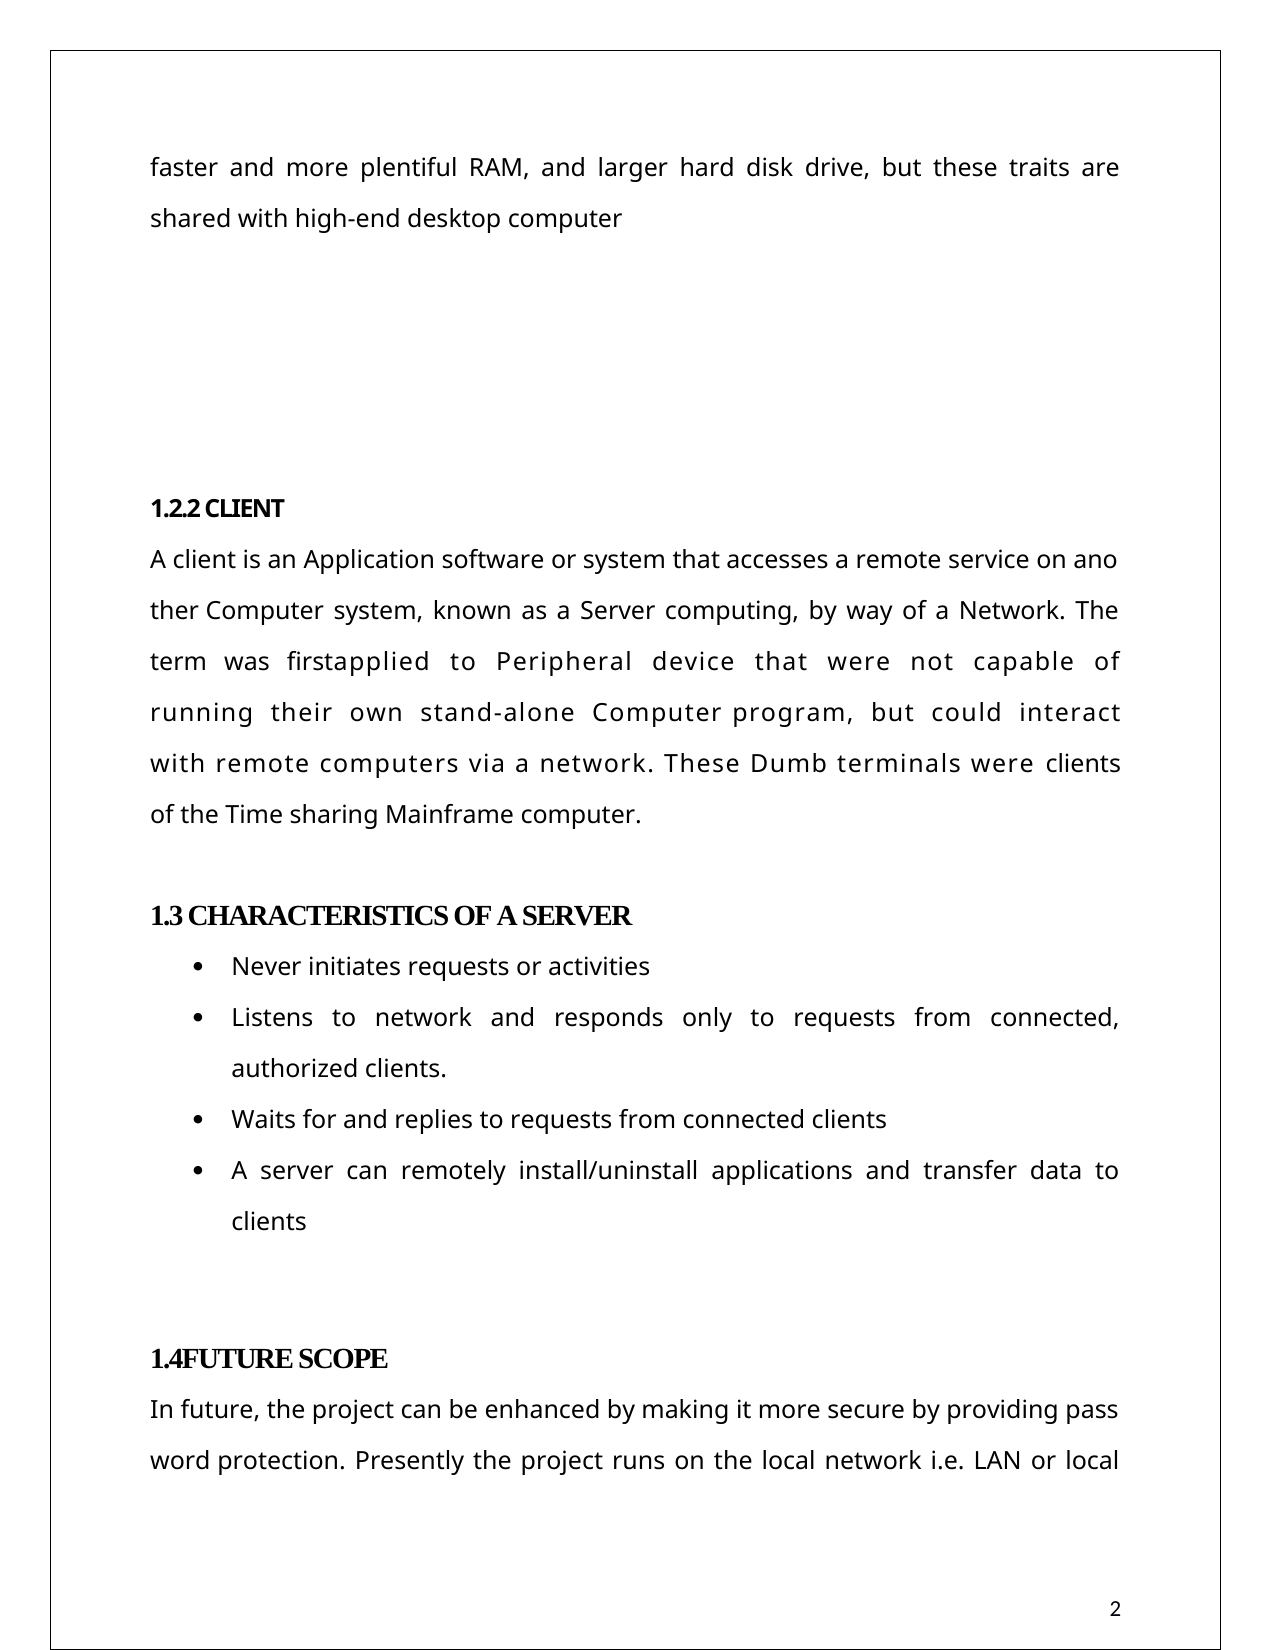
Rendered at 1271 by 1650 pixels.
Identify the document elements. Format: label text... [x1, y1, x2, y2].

text A client is an Application software or system that accesses a remote service on another Computer system, known as a Server computing, by way of a Network. The term was firstapplied to Peripheral device that were not capable of running their own stand-alone Computer program, but could interact with remote computers via a network. These Dumb terminals were clients of the Time sharing Mainframe computer. [150, 542, 1121, 831]
text 1.2.2 CLIENT [150, 491, 1121, 524]
text 1.4FUTURE SCOPE [150, 1341, 1121, 1374]
list Listens to network and responds only to requests from connected, authorized clients. [194, 999, 1121, 1084]
text 1.3 CHARACTERISTICS OF A SERVER [150, 898, 1121, 932]
list Waits for and replies to requests from connected clients [194, 1102, 1121, 1136]
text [150, 150, 1121, 235]
list Never initiates requests or activities [194, 948, 1121, 982]
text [150, 1391, 1121, 1476]
list A server can remotely install/uninstall applications and transfer data to clients [194, 1153, 1121, 1238]
